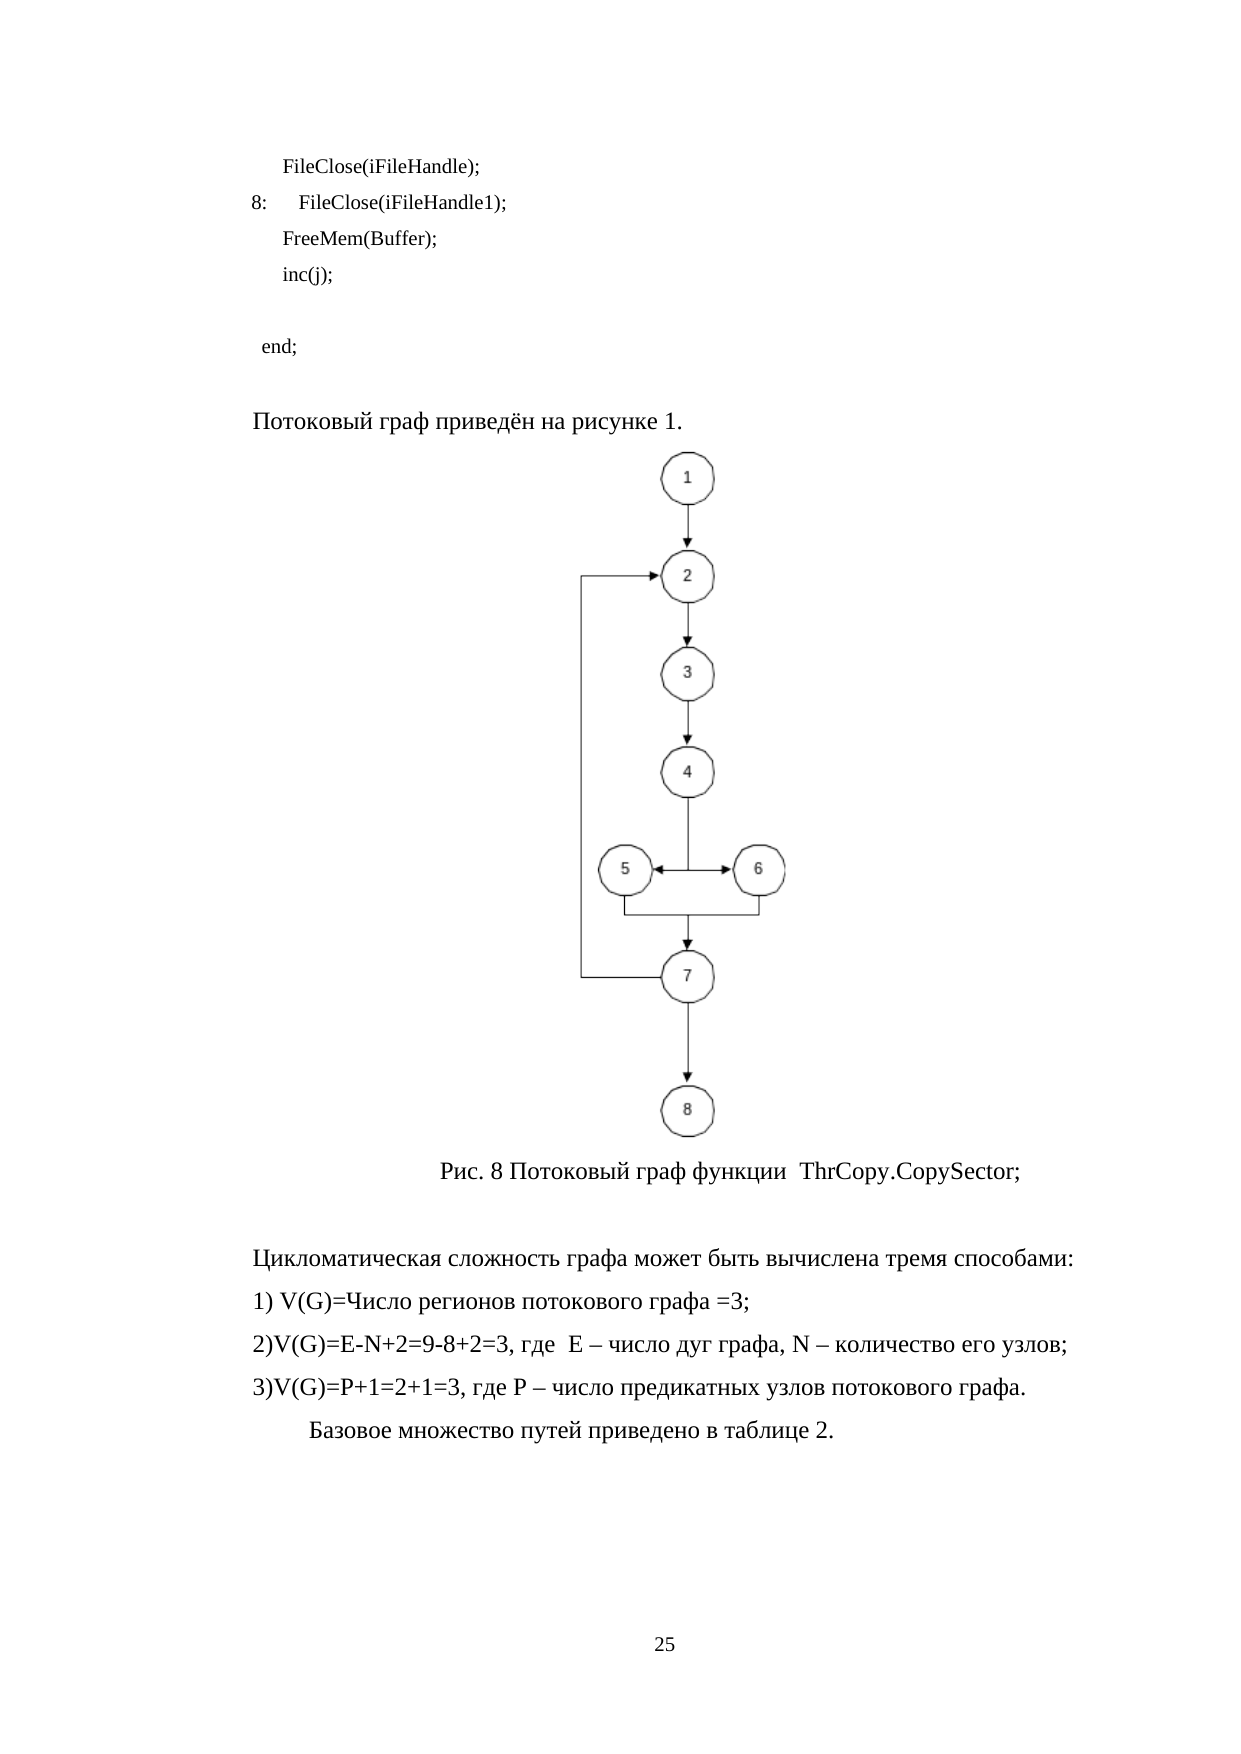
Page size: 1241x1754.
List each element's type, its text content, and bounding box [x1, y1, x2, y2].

text 2)V(G)=E-N+2=9-8+2=3, где E – число дуг графа, N – количество его узлов; [177, 1329, 1152, 1358]
text FreeMem(Buffer); [177, 226, 1152, 250]
text Рис. 8 Потоковый граф функции ThrCopy.CopySector; [177, 1156, 1152, 1185]
text 8: FileClose(iFileHandle1); [177, 190, 1152, 214]
text end; [177, 334, 1152, 358]
text inc(j); [177, 262, 1152, 286]
text 1) V(G)=Число регионов потокового графа =3; [177, 1286, 1152, 1314]
text Базовое множество путей приведено в таблице 2. [233, 1415, 1152, 1444]
text Потоковый граф приведён на рисунке 1. [177, 406, 1152, 435]
text 3)V(G)=P+1=2+1=3, где Р – число предикатных узлов потокового графа. [177, 1372, 1152, 1401]
text Цикломатическая сложность графа может быть вычислена тремя способами: [177, 1243, 1152, 1271]
text FileClose(iFileHandle); [177, 154, 1152, 178]
